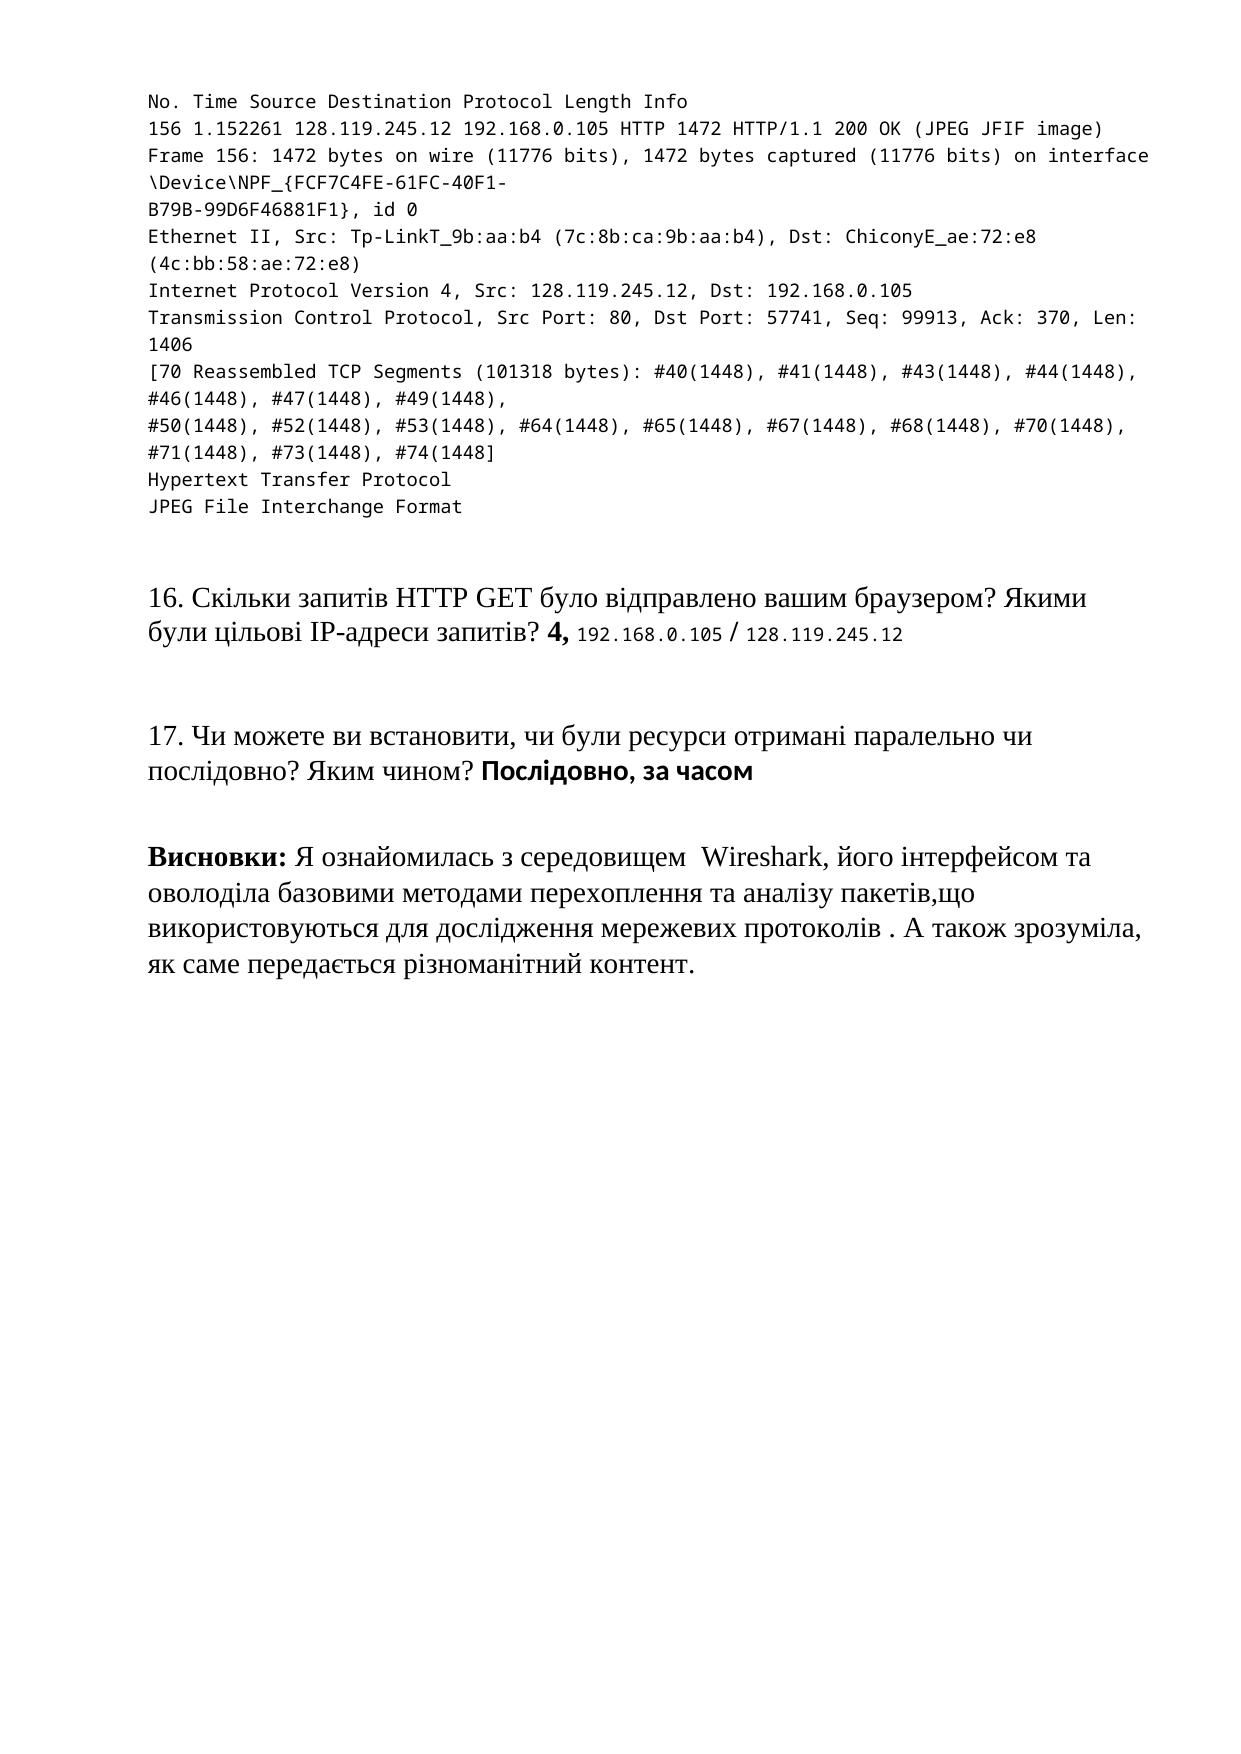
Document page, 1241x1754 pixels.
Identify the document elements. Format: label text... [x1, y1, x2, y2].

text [148, 88, 1152, 519]
text 17. Чи можете ви встановити, чи були ресурси отримані паралельно чи послідовно? Яким чином? Послідовно, за часом [148, 718, 1152, 787]
text 16. Скільки запитів HTTP GET було відправлено вашим браузером? Якими були цільові IP-адреси запитів? 4, 192.168.0.105 / 128.119.245.12 [148, 581, 1152, 648]
text Висновки: Я ознайомилась з середовищем Wireshark, його інтерфейсом та оволоділа базовими методами перехоплення та аналізу пакетів,що використовуються для дослідження мережевих протоколів . А також зрозуміла, як саме передається різноманітний контент. [148, 839, 1152, 979]
